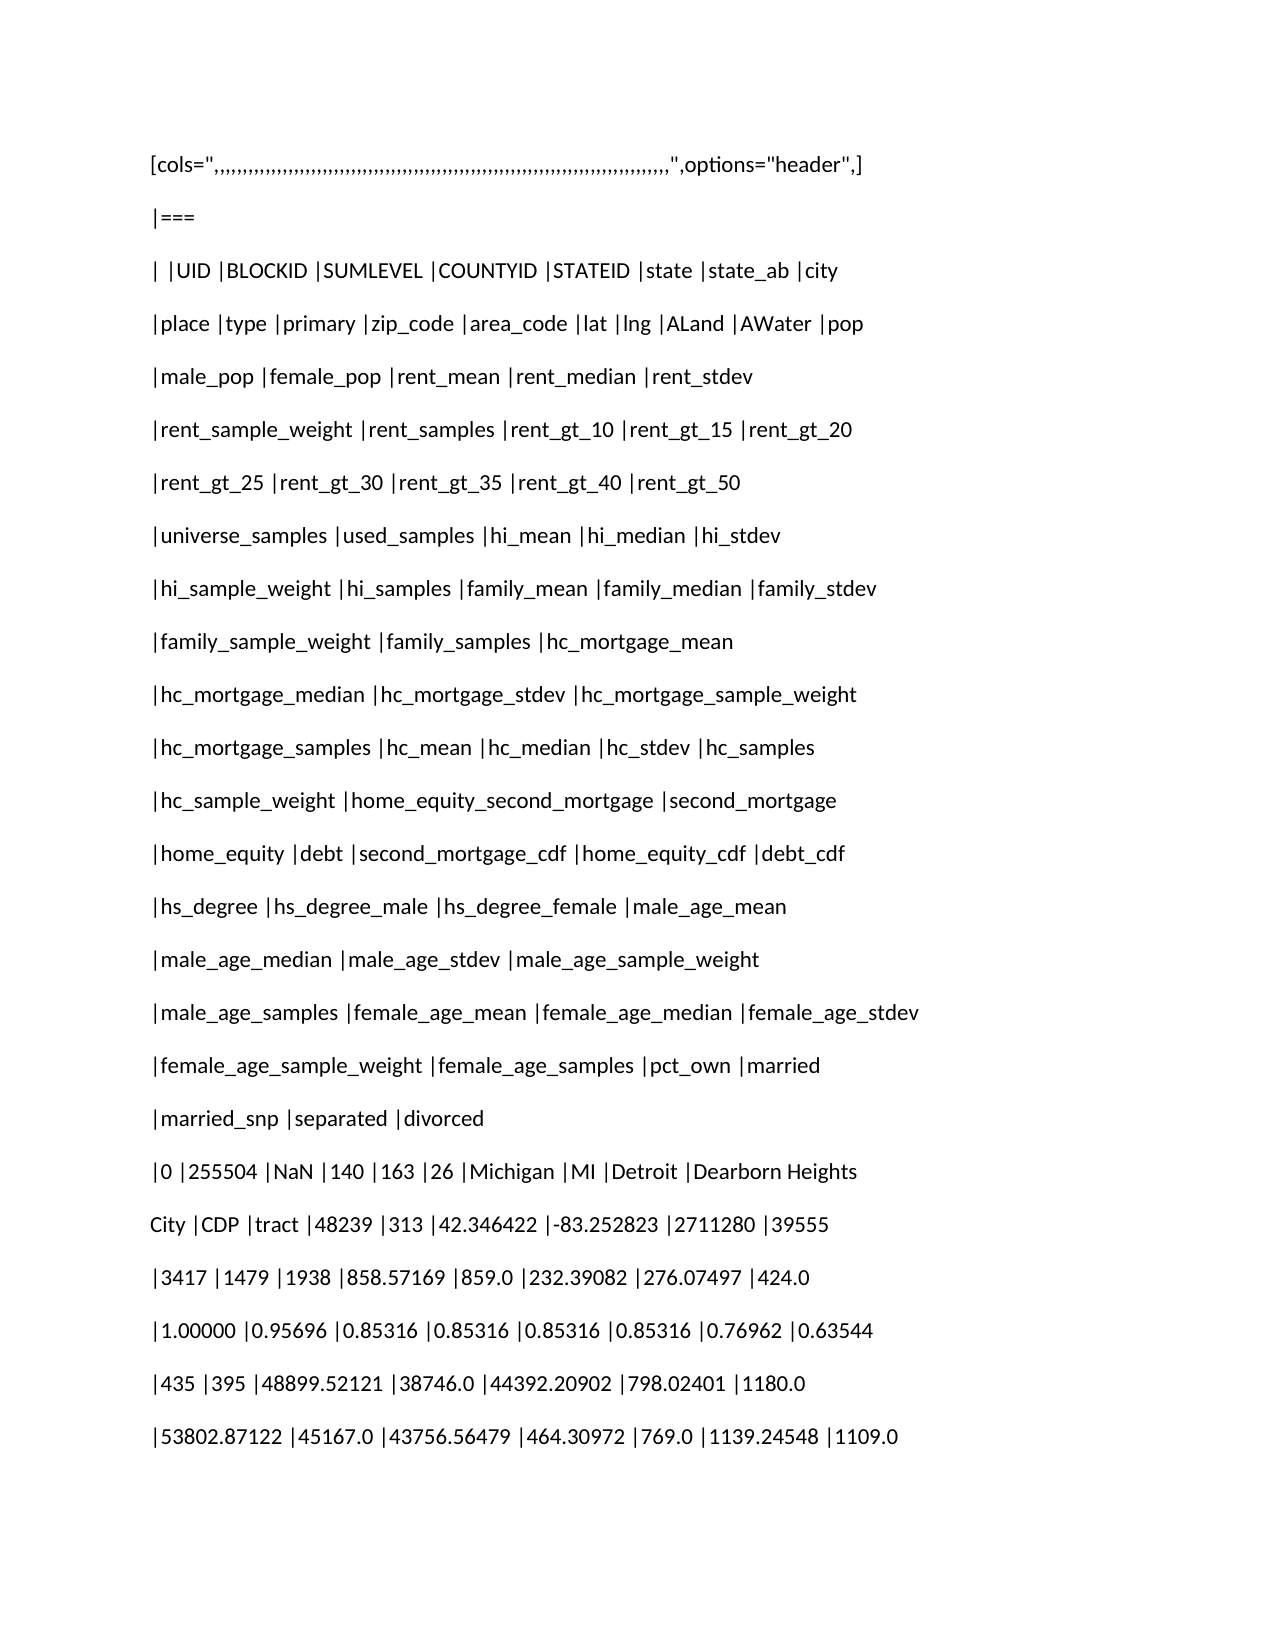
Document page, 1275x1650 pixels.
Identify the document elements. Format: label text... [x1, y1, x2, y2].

text |hs_degree |hs_degree_male |hs_degree_female |male_age_mean [150, 892, 1125, 920]
text City |CDP |tract |48239 |313 |42.346422 |-83.252823 |2711280 |39555 [150, 1210, 1125, 1238]
text |home_equity |debt |second_mortgage_cdf |home_equity_cdf |debt_cdf [150, 839, 1125, 867]
text |53802.87122 |45167.0 |43756.56479 |464.30972 |769.0 |1139.24548 |1109.0 [150, 1422, 1125, 1451]
text |male_pop |female_pop |rent_mean |rent_median |rent_stdev [150, 362, 1125, 390]
text |married_snp |separated |divorced [150, 1104, 1125, 1132]
text |hc_sample_weight |home_equity_second_mortgage |second_mortgage [150, 786, 1125, 814]
text |435 |395 |48899.52121 |38746.0 |44392.20902 |798.02401 |1180.0 [150, 1369, 1125, 1397]
text |rent_gt_25 |rent_gt_30 |rent_gt_35 |rent_gt_40 |rent_gt_50 [150, 468, 1125, 496]
text |family_sample_weight |family_samples |hc_mortgage_mean [150, 627, 1125, 655]
text |3417 |1479 |1938 |858.57169 |859.0 |232.39082 |276.07497 |424.0 [150, 1263, 1125, 1291]
text |hc_mortgage_median |hc_mortgage_stdev |hc_mortgage_sample_weight [150, 680, 1125, 708]
text |1.00000 |0.95696 |0.85316 |0.85316 |0.85316 |0.85316 |0.76962 |0.63544 [150, 1316, 1125, 1344]
text |hi_sample_weight |hi_samples |family_mean |family_median |family_stdev [150, 574, 1125, 602]
text |hc_mortgage_samples |hc_mean |hc_median |hc_stdev |hc_samples [150, 733, 1125, 761]
text |male_age_samples |female_age_mean |female_age_median |female_age_stdev [150, 998, 1125, 1026]
text |=== [150, 203, 1125, 231]
text [cols=",,,,,,,,,,,,,,,,,,,,,,,,,,,,,,,,,,,,,,,,,,,,,,,,,,,,,,,,,,,,,,,,,,,,,,,,,,,,,,,,",options="header",] [150, 150, 1125, 178]
text |male_age_median |male_age_stdev |male_age_sample_weight [150, 945, 1125, 973]
text |female_age_sample_weight |female_age_samples |pct_own |married [150, 1051, 1125, 1079]
text | |UID |BLOCKID |SUMLEVEL |COUNTYID |STATEID |state |state_ab |city [150, 256, 1125, 284]
text |place |type |primary |zip_code |area_code |lat |lng |ALand |AWater |pop [150, 309, 1125, 337]
text |0 |255504 |NaN |140 |163 |26 |Michigan |MI |Detroit |Dearborn Heights [150, 1157, 1125, 1185]
text |rent_sample_weight |rent_samples |rent_gt_10 |rent_gt_15 |rent_gt_20 [150, 415, 1125, 443]
text |universe_samples |used_samples |hi_mean |hi_median |hi_stdev [150, 521, 1125, 549]
